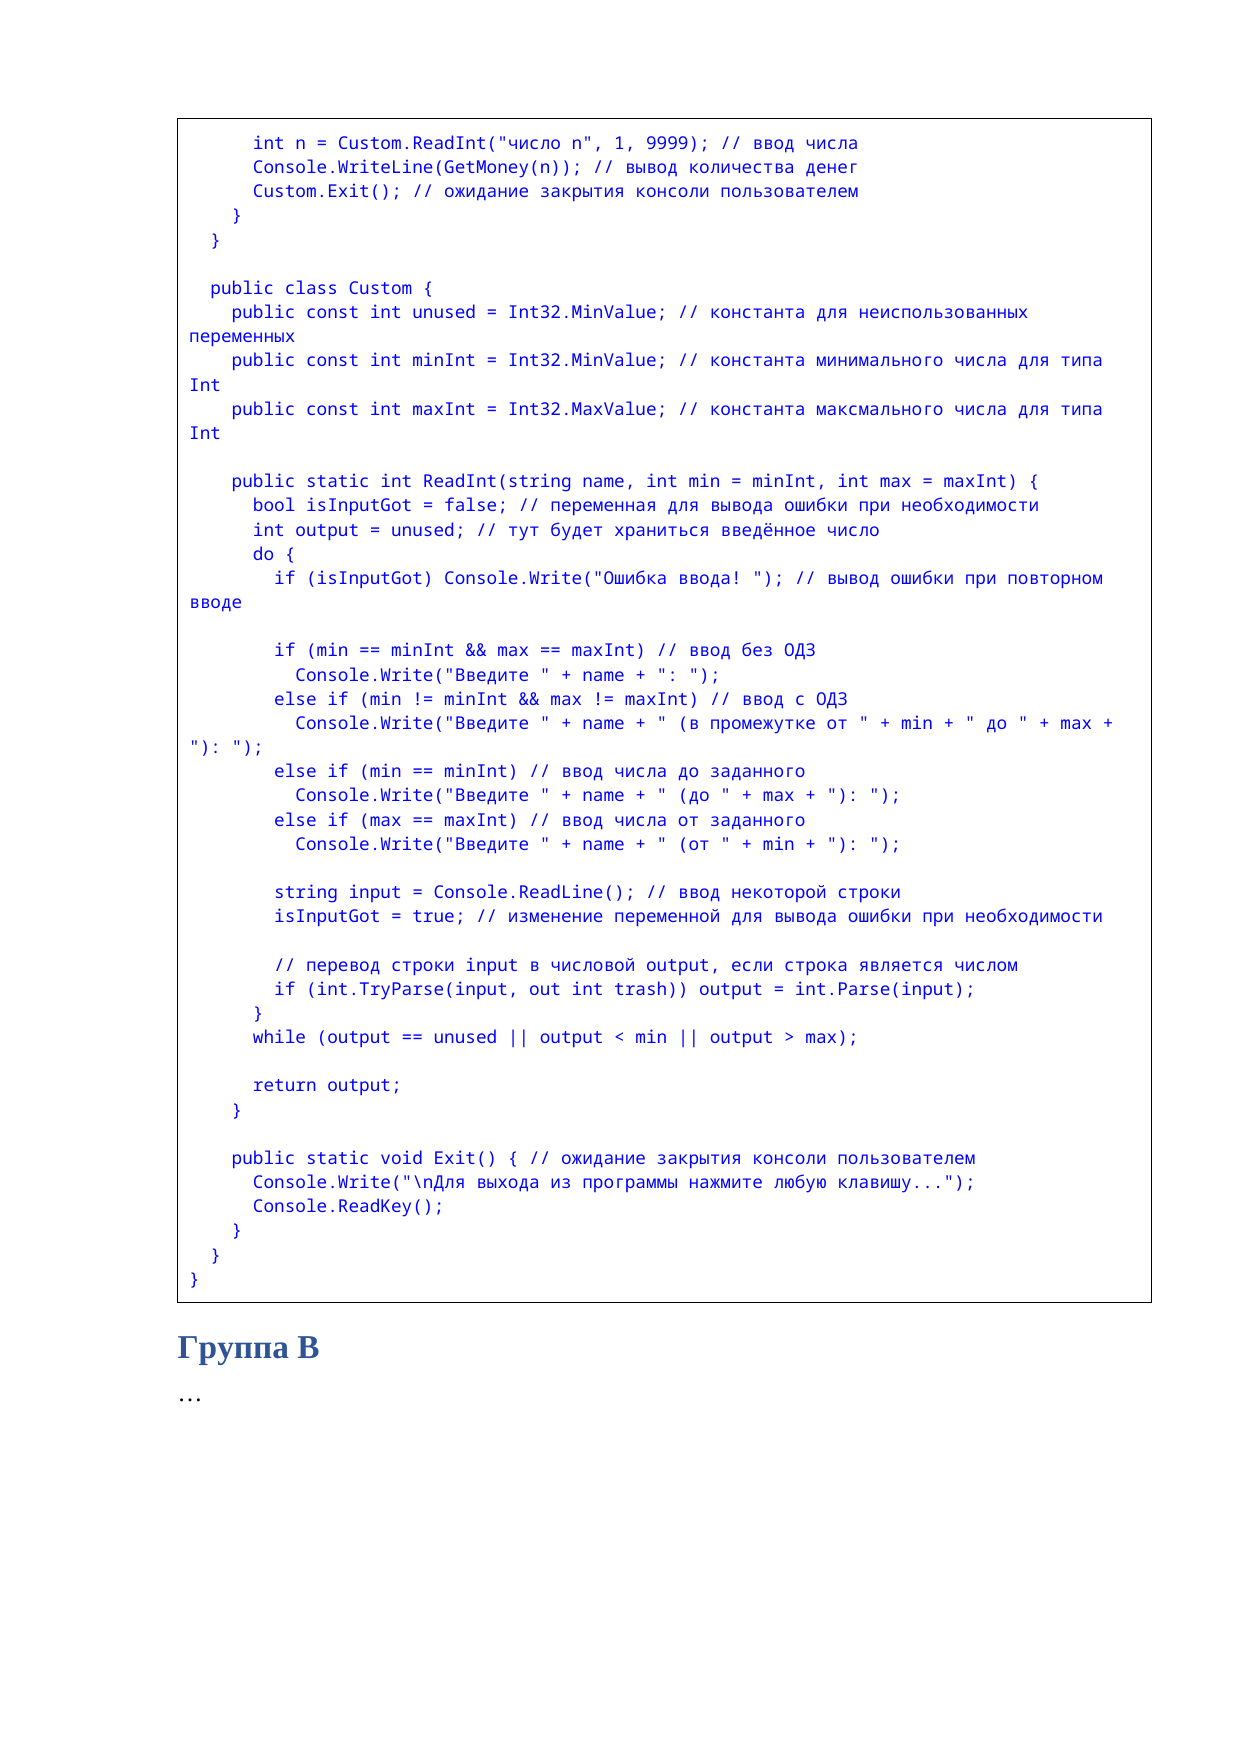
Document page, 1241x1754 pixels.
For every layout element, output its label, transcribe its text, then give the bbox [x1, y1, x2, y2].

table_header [178, 119, 1151, 1302]
subtitle Группа B [177, 1328, 1152, 1366]
text … [177, 1378, 1152, 1407]
